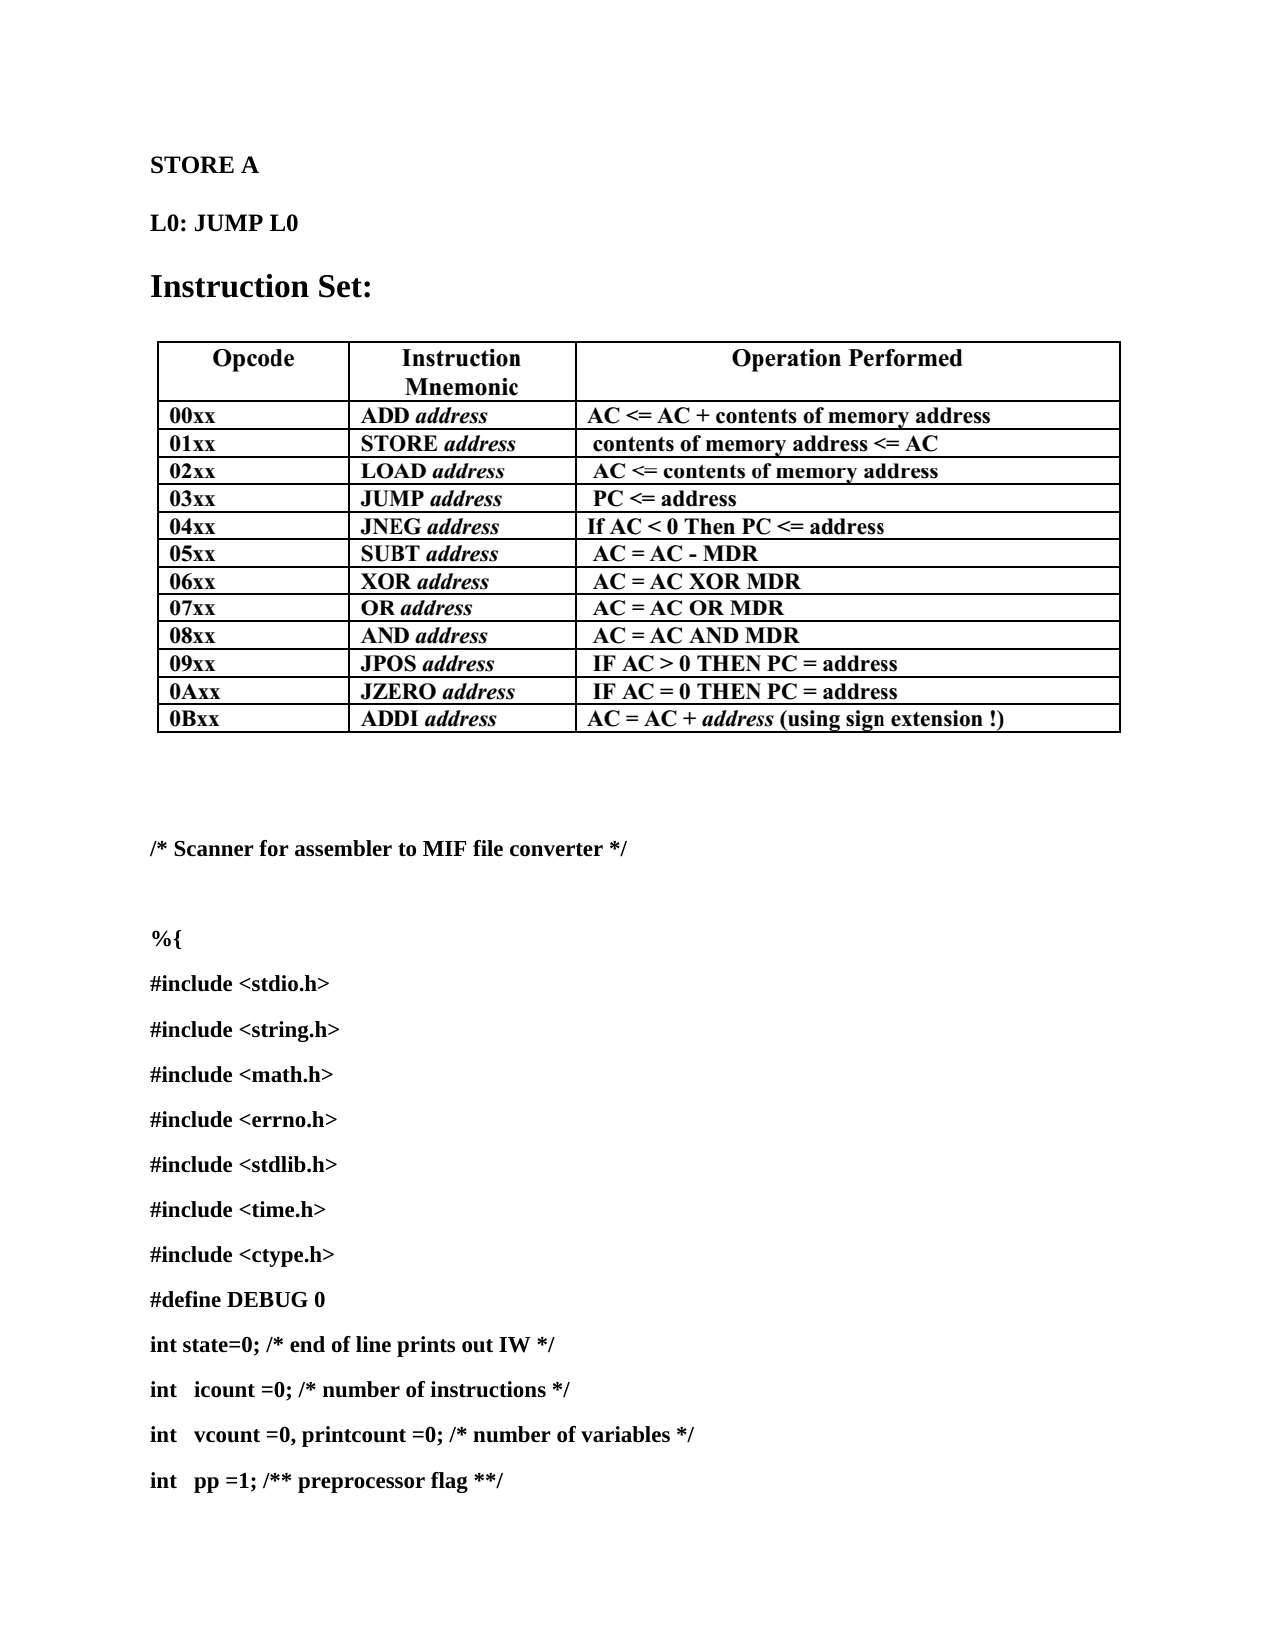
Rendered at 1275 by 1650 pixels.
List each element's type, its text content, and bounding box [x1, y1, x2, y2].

text #define DEBUG 0 [150, 1286, 1125, 1313]
text %{ [150, 925, 1125, 952]
text int pp =1; /** preprocessor flag **/ [150, 1467, 1125, 1493]
picture [150, 333, 1125, 739]
text L0: JUMP L0 [150, 208, 1125, 237]
text /* Scanner for assembler to MIF file converter */ [150, 835, 1125, 862]
text #include <string.h> [150, 1016, 1125, 1042]
text STORE A [150, 150, 1125, 179]
text #include <math.h> [150, 1061, 1125, 1087]
text int vcount =0, printcount =0; /* number of variables */ [150, 1422, 1125, 1448]
text Instruction Set: [150, 266, 1125, 304]
text #include <stdio.h> [150, 971, 1125, 997]
text #include <stdlib.h> [150, 1151, 1125, 1177]
text #include <ctype.h> [150, 1241, 1125, 1267]
text int icount =0; /* number of instructions */ [150, 1376, 1125, 1403]
text #include <errno.h> [150, 1106, 1125, 1132]
text #include <time.h> [150, 1196, 1125, 1222]
text int state=0; /* end of line prints out IW */ [150, 1331, 1125, 1358]
